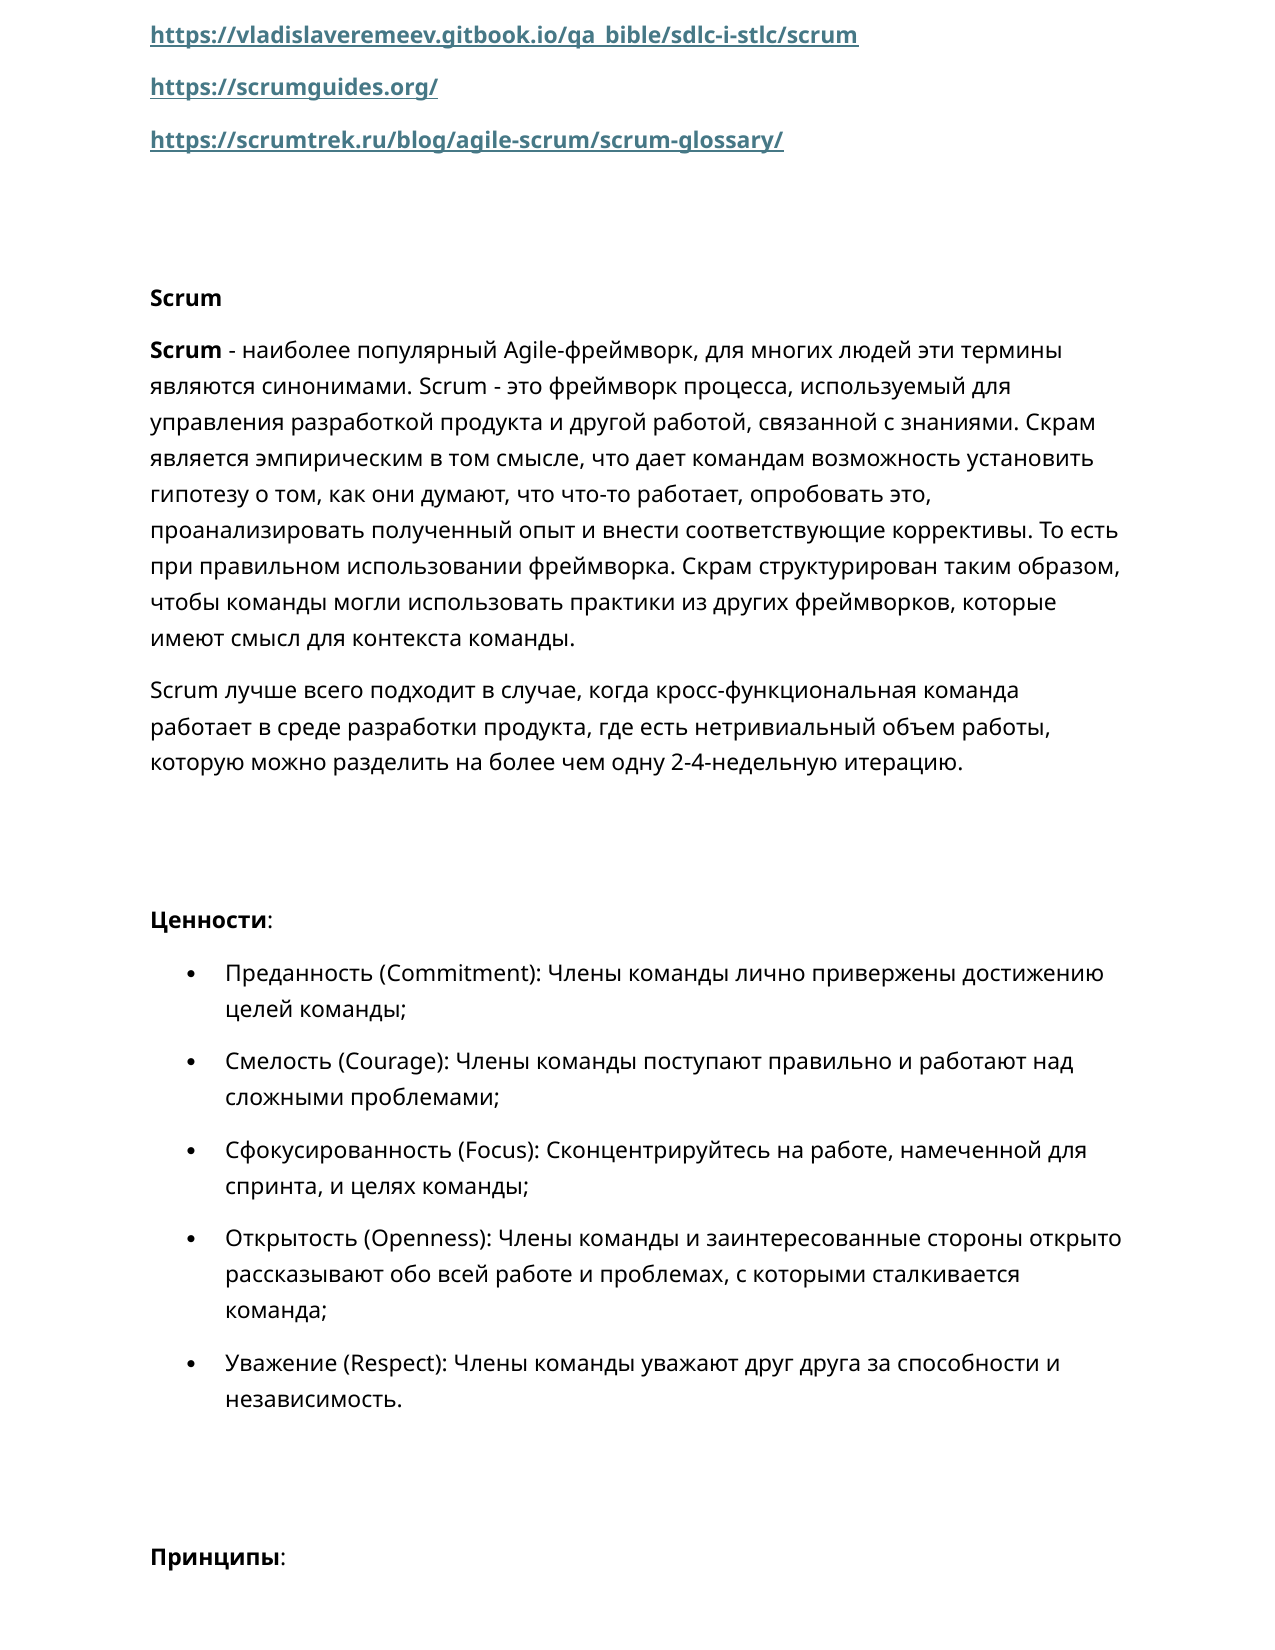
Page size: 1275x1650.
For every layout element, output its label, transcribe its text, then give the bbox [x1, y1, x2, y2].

list Открытость (Openness): Члены команды и заинтересованные стороны открыто рассказывают обо всей работе и проблемах, с которыми сталкивается команда; [187, 1222, 1125, 1326]
list Преданность (Commitment): Члены команды лично привержены достижению целей команды; [187, 957, 1125, 1024]
text Принципы: [150, 1541, 1125, 1572]
text https://vladislaveremeev.gitbook.io/qa_bible/sdlc-i-stlc/scrum [150, 19, 1125, 50]
list Уважение (Respect): Члены команды уважают друг друга за способности и независимость. [187, 1347, 1125, 1414]
text Scrum лучше всего подходит в случае, когда кросс-функциональная команда работает в среде разработки продукта, где есть нетривиальный объем работы, которую можно разделить на более чем одну 2-4-недельную итерацию. [150, 674, 1125, 778]
text https://scrumguides.org/ [150, 71, 1125, 103]
text https://scrumtrek.ru/blog/agile-scrum/scrum-glossary/ [150, 124, 1125, 155]
list Сфокусированность (Focus): Сконцентрируйтесь на работе, намеченной для спринта, и целях команды; [187, 1134, 1125, 1201]
text Scrum - наиболее популярный Agile-фреймворк, для многих людей эти термины являются синонимами. Scrum - это фреймворк процесса, используемый для управления разработкой продукта и другой работой, связанной с знаниями. Скрам является эмпирическим в том смысле, что дает командам возможность установить гипотезу о том, как они думают, что что-то работает, опробовать это, проанализировать полученный опыт и внести соответствующие коррективы. То есть при правильном использовании фреймворка. Скрам структурирован таким образом, чтобы команды могли использовать практики из других фреймворков, которые имеют смысл для контекста команды. [150, 334, 1125, 653]
text Ценности: [150, 904, 1125, 935]
list Смелость (Courage): Члены команды поступают правильно и работают над сложными проблемами; [187, 1045, 1125, 1112]
text Scrum [150, 282, 1125, 313]
